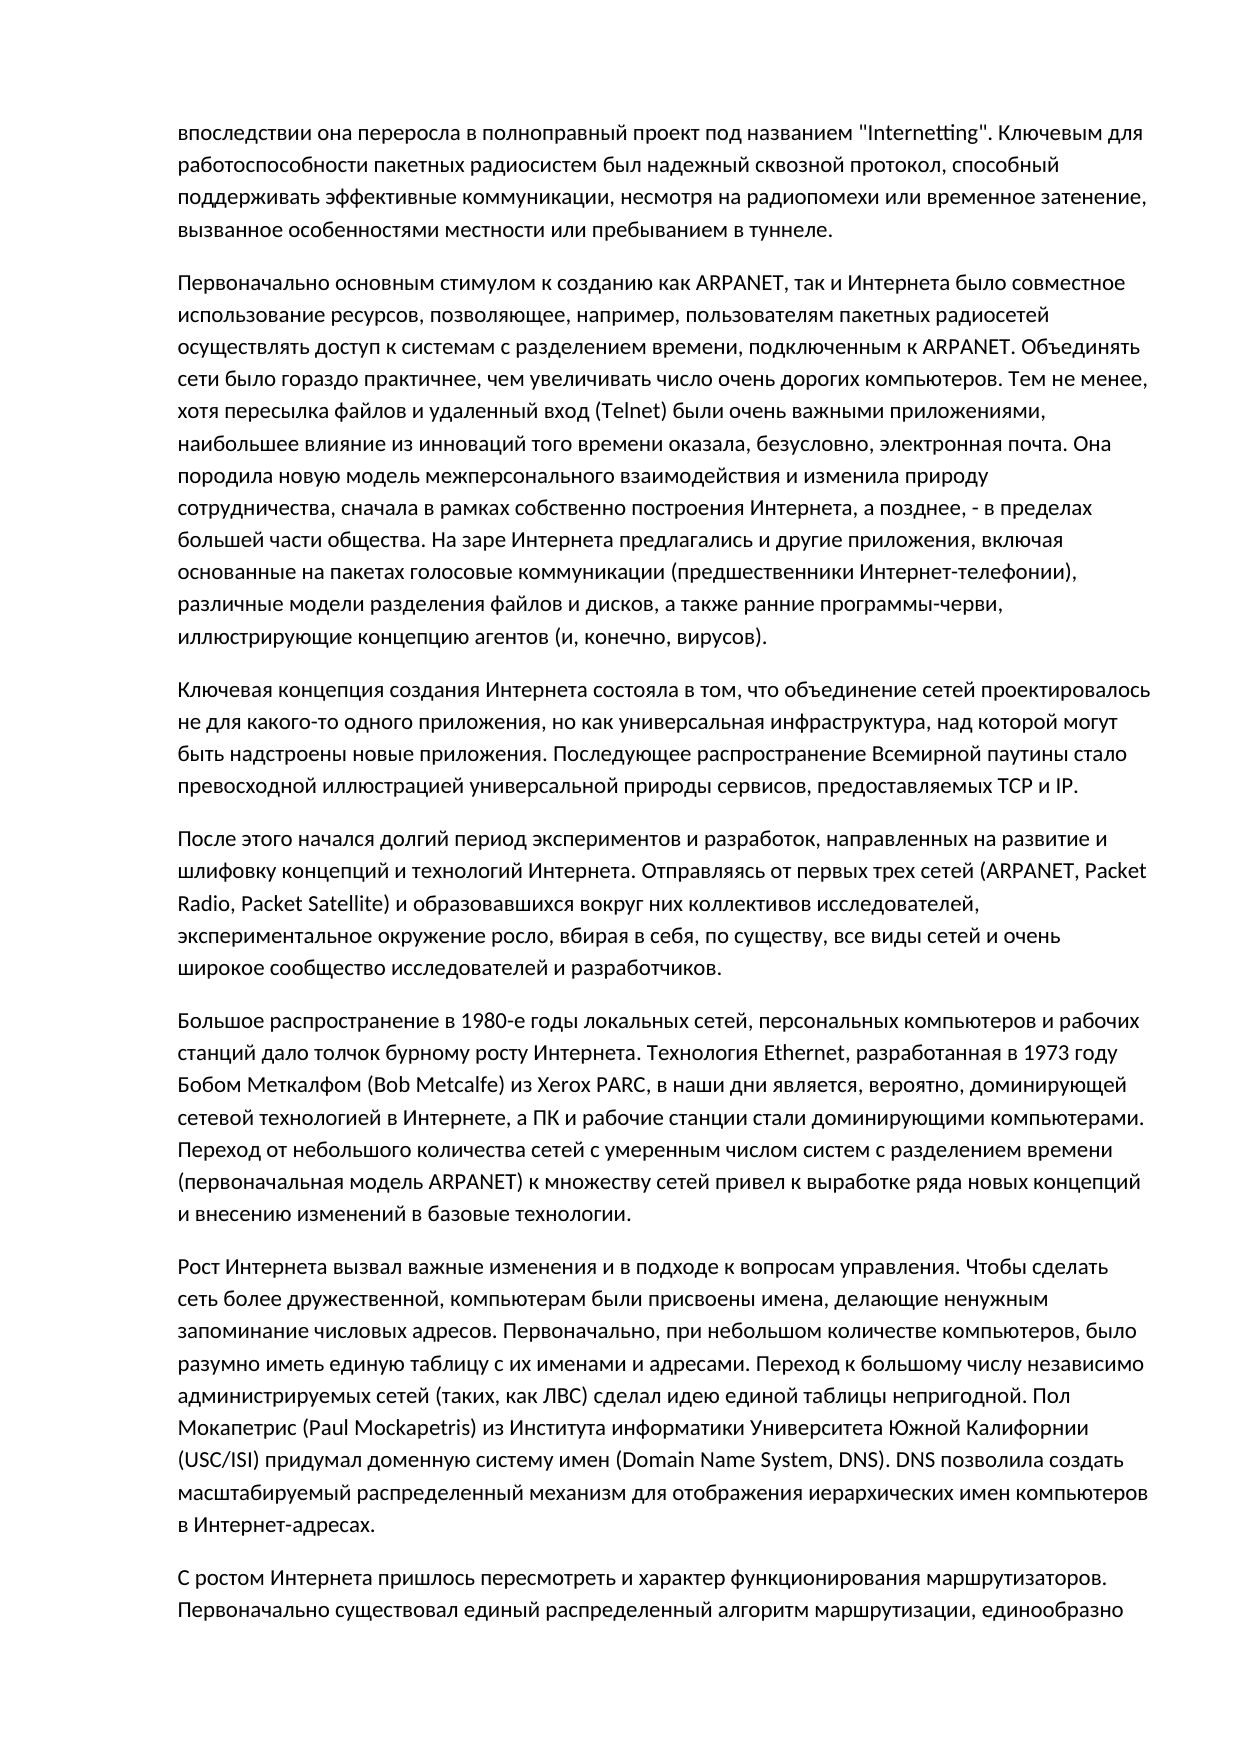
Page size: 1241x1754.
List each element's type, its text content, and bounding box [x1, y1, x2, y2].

text Первоначально основным стимулом к созданию как ARPANET, так и Интернета было совместное использование ресурсов, позволяющее, например, пользователям пакетных радиосетей осуществлять доступ к системам с разделением времени, подключенным к ARPANET. Объединять сети было гораздо практичнее, чем увеличивать число очень дорогих компьютеров. Тем не менее, хотя пересылка файлов и удаленный вход (Telnet) были очень важными приложениями, наибольшее влияние из инноваций того времени оказала, безусловно, электронная почта. Она породила новую модель межперсонального взаимодействия и изменила природу сотрудничества, сначала в рамках собственно построения Интернета, а позднее, - в пределах большей части общества. На заре Интернета предлагались и другие приложения, включая основанные на пакетах голосовые коммуникации (предшественники Интернет-телефонии), различные модели разделения файлов и дисков, а также ранние программы-черви, иллюстрирующие концепцию агентов (и, конечно, вирусов). [177, 268, 1152, 650]
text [177, 118, 1152, 243]
text Рост Интернета вызвал важные изменения и в подходе к вопросам управления. Чтобы сделать сеть более дружественной, компьютерам были присвоены имена, делающие ненужным запоминание числовых адресов. Первоначально, при небольшом количестве компьютеров, было разумно иметь единую таблицу с их именами и адресами. Переход к большому числу независимо администрируемых сетей (таких, как ЛВС) сделал идею единой таблицы непригодной. Пол Мокапетрис (Paul Mockapetris) из Института информатики Университета Южной Калифорнии (USC/ISI) придумал доменную систему имен (Domain Name System, DNS). DNS позволила создать масштабируемый распределенный механизм для отображения иерархических имен компьютеров в Интернет-адресах. [177, 1252, 1152, 1538]
text После этого начался долгий период экспериментов и разработок, направленных на развитие и шлифовку концепций и технологий Интернета. Отправляясь от первых трех сетей (ARPANET, Packet Radio, Packet Satellite) и образовавшихся вокруг них коллективов исследователей, экспериментальное окружение росло, вбирая в себя, по существу, все виды сетей и очень широкое сообщество исследователей и разработчиков. [177, 824, 1152, 981]
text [177, 1563, 1152, 1623]
text Ключевая концепция создания Интернета состояла в том, что объединение сетей проектировалось не для какого-то одного приложения, но как универсальная инфраструктура, над которой могут быть надстроены новые приложения. Последующее распространение Всемирной паутины стало превосходной иллюстрацией универсальной природы сервисов, предоставляемых TCP и IP. [177, 675, 1152, 799]
text Большое распространение в 1980-е годы локальных сетей, персональных компьютеров и рабочих станций дало толчок бурному росту Интернета. Технология Ethernet, разработанная в 1973 году Бобом Меткалфом (Bob Metcalfe) из Xerox PARC, в наши дни является, вероятно, доминирующей сетевой технологией в Интернете, а ПК и рабочие станции стали доминирующими компьютерами. Переход от небольшого количества сетей с умеренным числом систем с разделением времени (первоначальная модель ARPANET) к множеству сетей привел к выработке ряда новых концепций и внесению изменений в базовые технологии. [177, 1006, 1152, 1227]
